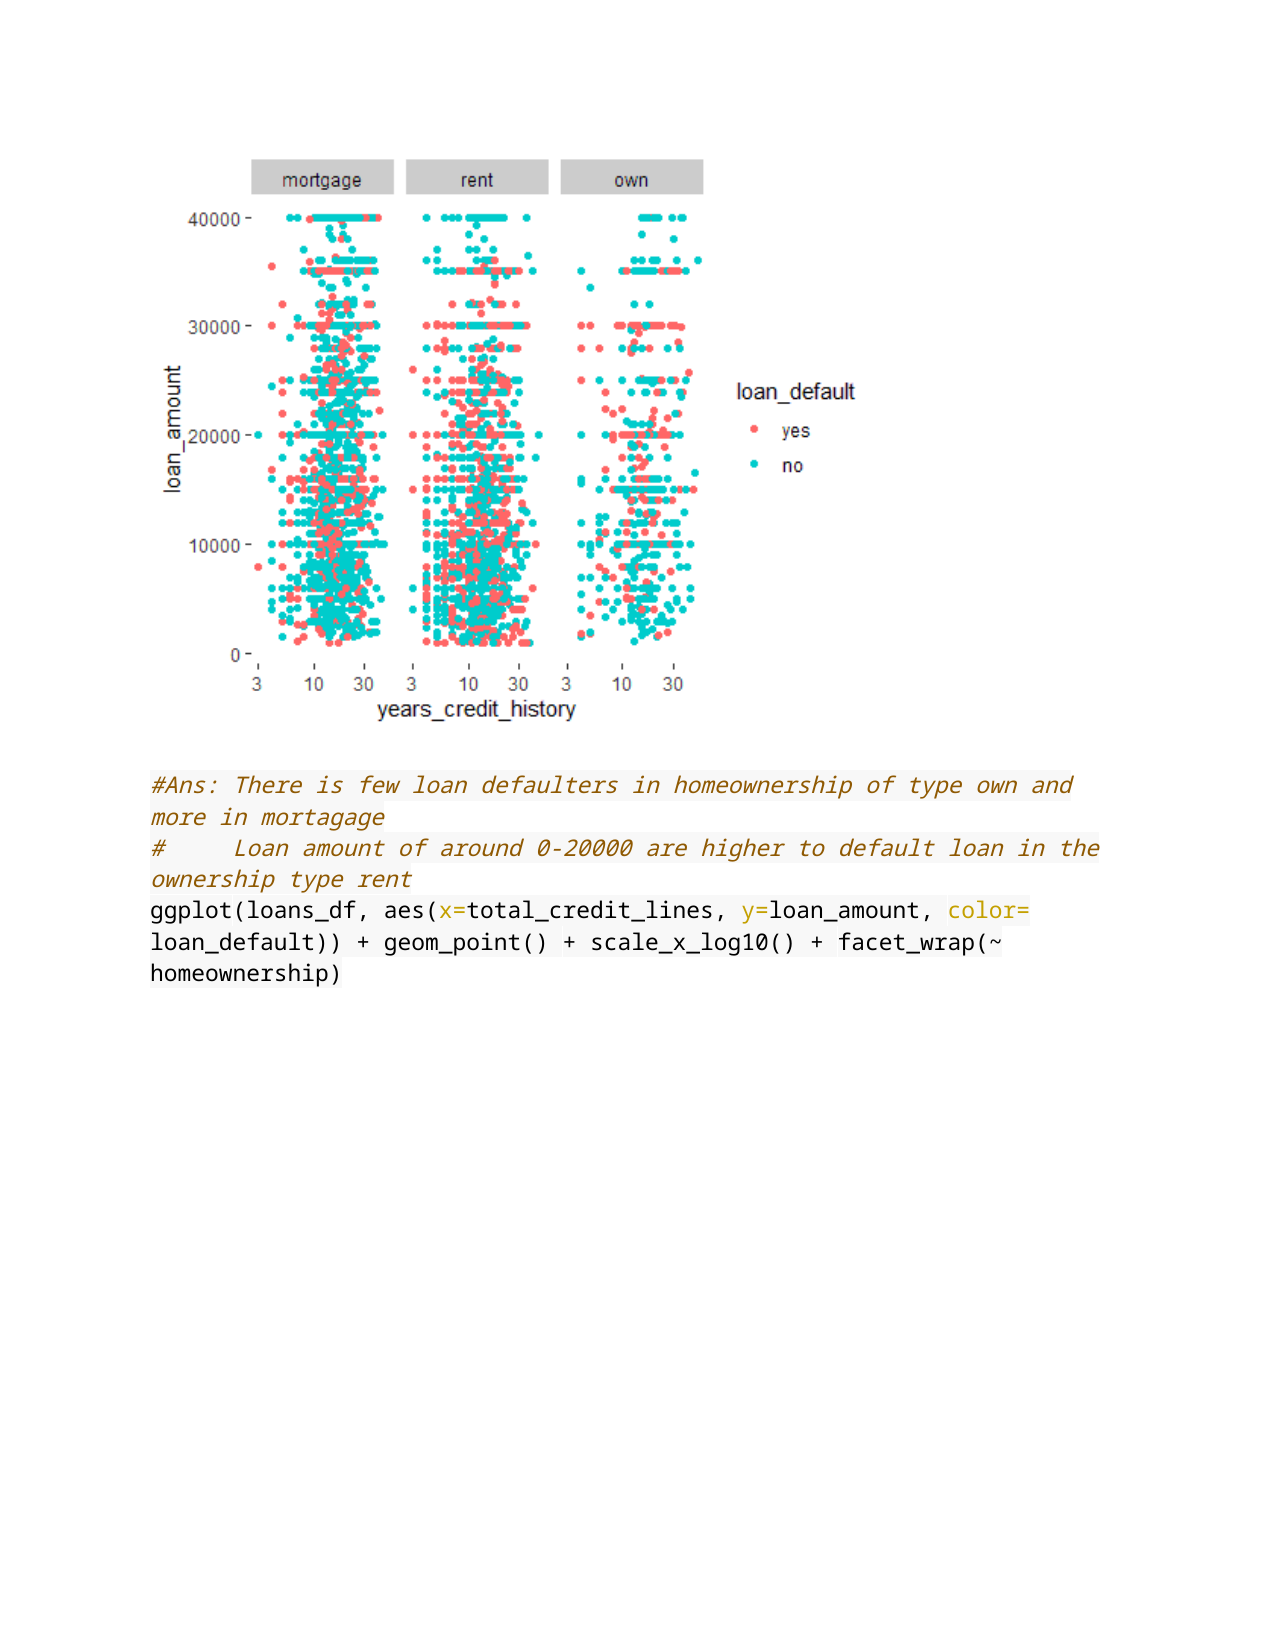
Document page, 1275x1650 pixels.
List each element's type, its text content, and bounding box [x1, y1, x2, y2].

text #Ans: There is few loan defaulters in homeownership of type own and more in mortagage # Loan amount of around 0-20000 are higher to default loan in the ownership type rent ggplot(loans_df, aes(x=total_credit_lines, y=loan_amount, color= loan_default)) + geom_point() + scale_x_log10() + facet_wrap(~ homeownership) [150, 769, 1125, 988]
picture [150, 150, 878, 732]
